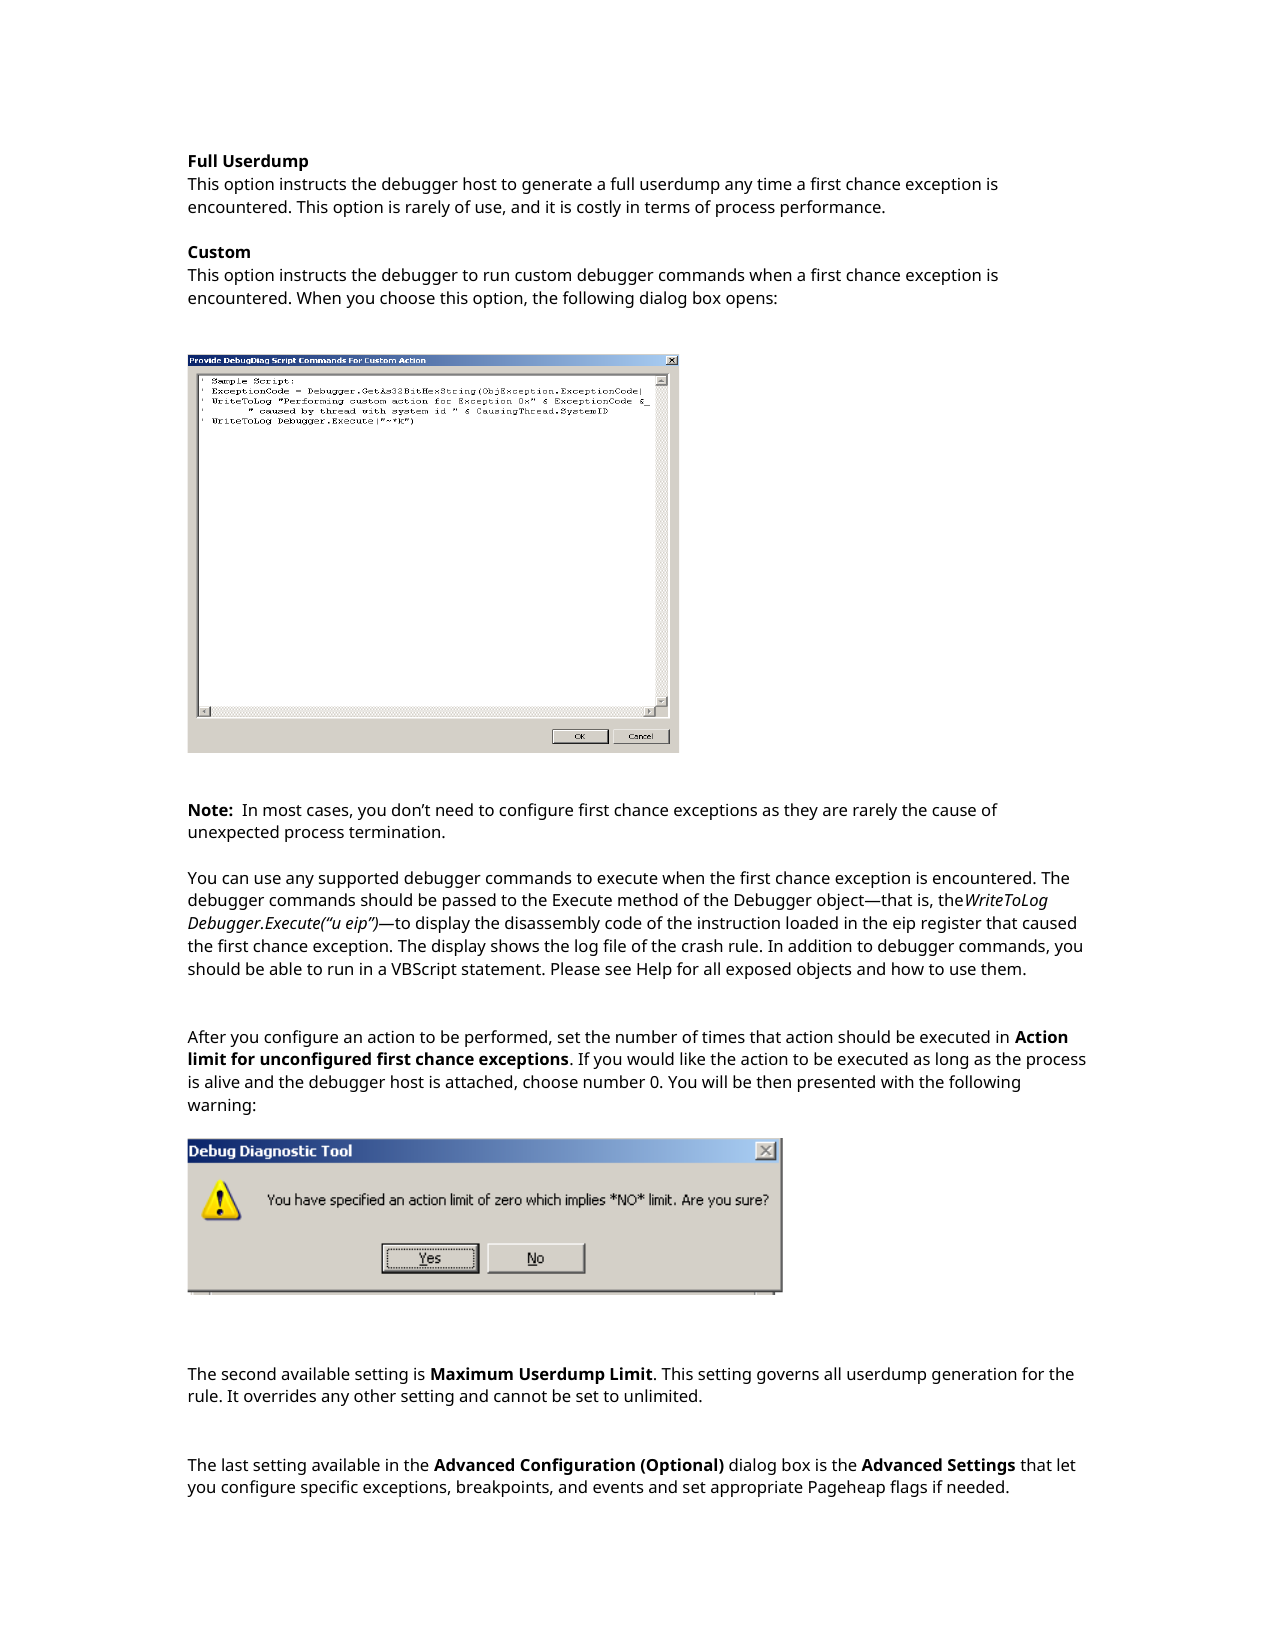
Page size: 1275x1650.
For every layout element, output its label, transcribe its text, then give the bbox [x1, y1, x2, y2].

picture [187, 1138, 783, 1295]
text The second available setting is Maximum Userdump Limit. This setting governs all userdump generation for the rule. It overrides any other setting and cannot be set to unlimited. [187, 1362, 1087, 1408]
text Custom [187, 241, 1087, 263]
text You can use any supported debugger commands to execute when the first chance exception is encountered. The debugger commands should be passed to the Execute method of the Debugger object—that is, theWriteToLog Debugger.Execute(“u eip”)—to display the disassembly code of the instruction loaded in the eip register that caused the first chance exception. The display shows the log file of the crash rule. In addition to debugger commands, you should be able to run in a VBScript statement. Please see Help for all exposed objects and how to use them. [187, 866, 1087, 980]
picture [187, 354, 680, 753]
text This option instructs the debugger to run custom debugger commands when a first chance exception is encountered. When you choose this option, the following dialog box opens: [187, 263, 1087, 309]
text After you configure an action to be performed, set the number of times that action should be executed in Action limit for unconfigured first chance exceptions. If you would like the action to be executed as long as the process is alive and the debugger host is attached, choose number 0. You will be then presented with the following warning: [187, 1025, 1087, 1116]
text Note: In most cases, you don’t need to configure first chance exceptions as they are rarely the cause of unexpected process termination. [187, 798, 1087, 844]
text Full Userdump [187, 150, 1087, 173]
text This option instructs the debugger host to generate a full userdump any time a first chance exception is encountered. This option is rarely of use, and it is costly in terms of process performance. [187, 173, 1087, 218]
text The last setting available in the Advanced Configuration (Optional) dialog box is the Advanced Settings that let you configure specific exceptions, breakpoints, and events and set appropriate Pageheap flags if needed. [187, 1453, 1087, 1499]
